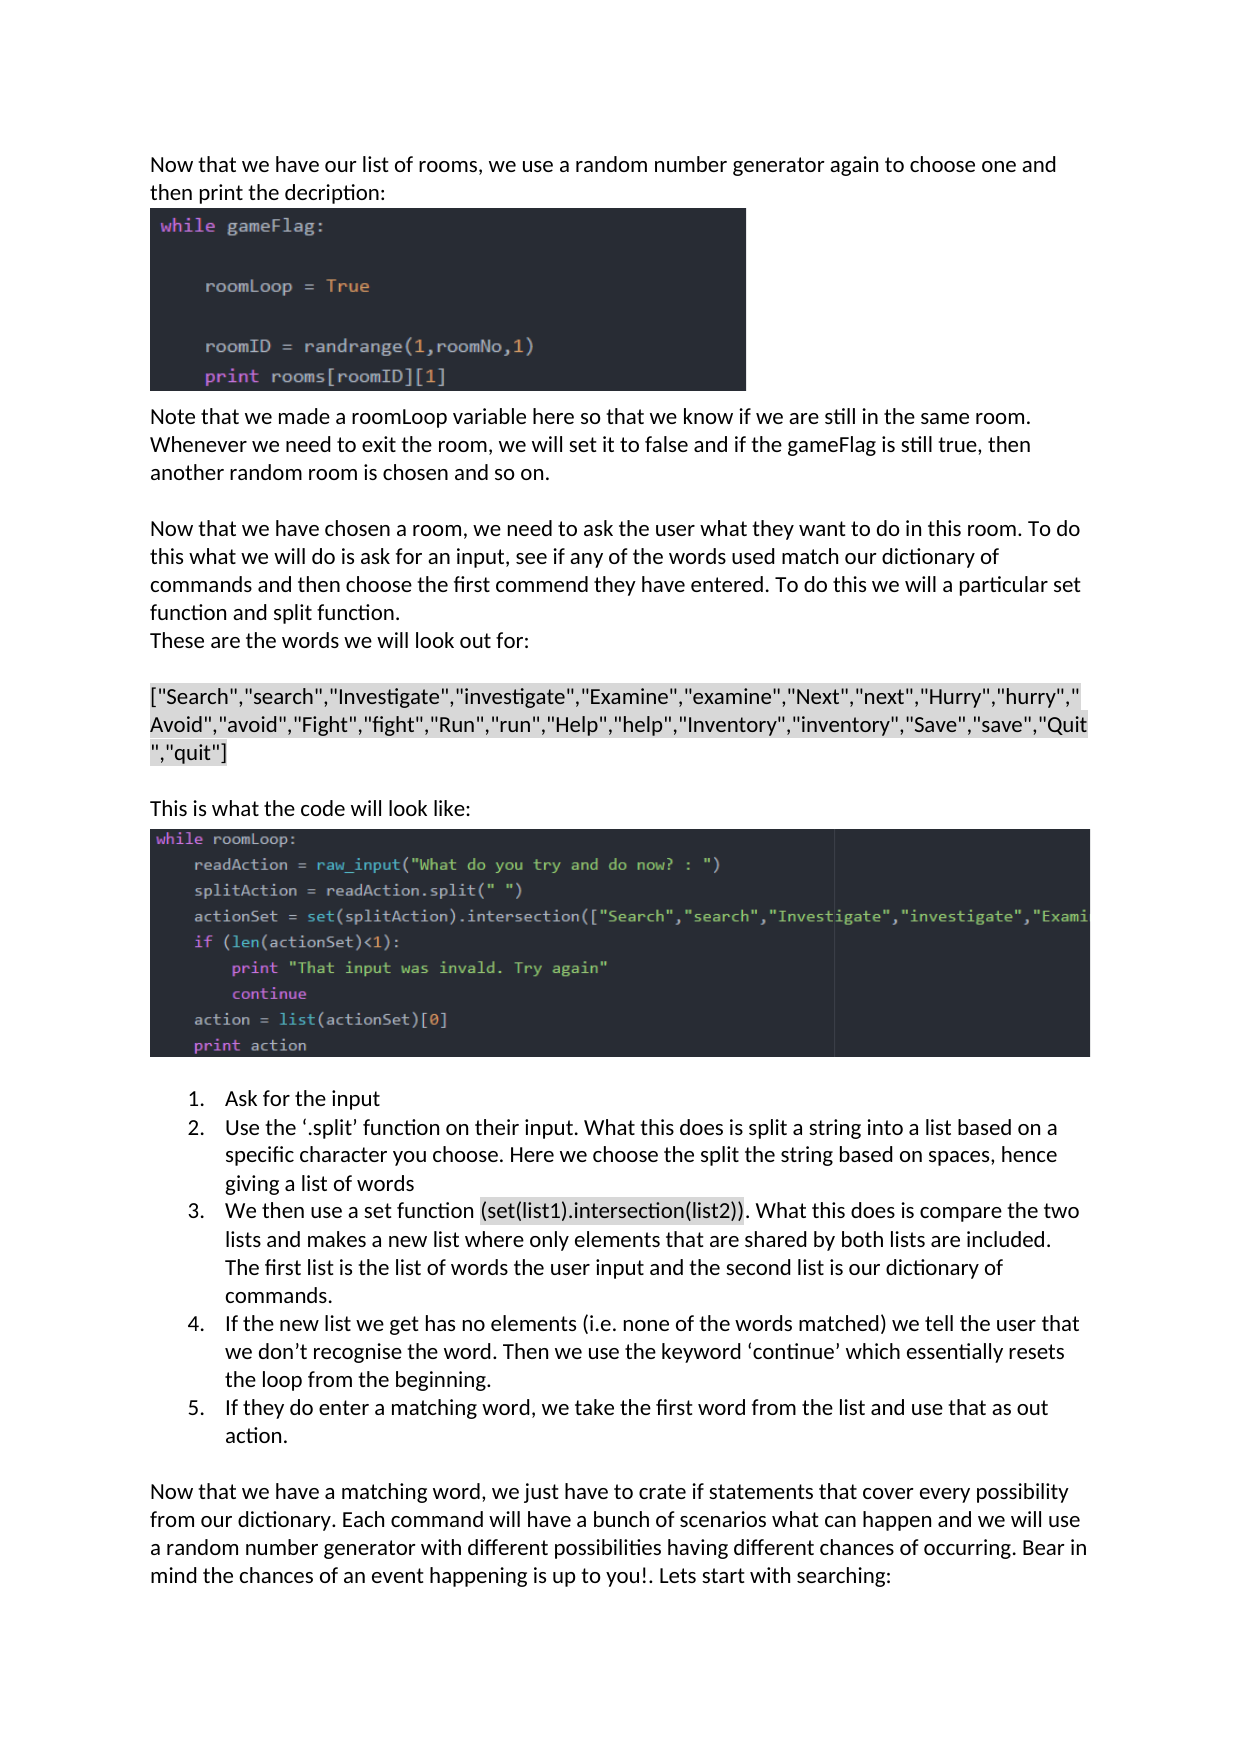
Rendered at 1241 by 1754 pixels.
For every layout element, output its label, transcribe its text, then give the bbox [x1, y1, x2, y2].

list Ask for the input [187, 1084, 1090, 1113]
text Note that we made a roomLoop variable here so that we know if we are still in the same room. Whenever we need to exit the room, we will set it to false and if the gameFlag is still true, then another random room is chosen and so on. [150, 402, 1090, 486]
text This is what the code will look like: [150, 794, 1090, 822]
list Use the ‘.split’ function on their input. What this does is split a string into a list based on a specific character you choose. Here we choose the split the string based on spaces, hence giving a list of words [187, 1113, 1090, 1197]
list We then use a set function (set(list1).intersection(list2)). What this does is compare the two lists and makes a new list where only elements that are shared by both lists are included. The first list is the list of words the user input and the second list is our dictionary of commands. [187, 1197, 1090, 1309]
list If they do enter a matching word, we take the first word from the list and use that as out action. [187, 1393, 1090, 1449]
text Now that we have our list of rooms, we use a random number generator again to choose one and then print the decription: [150, 150, 1090, 206]
text These are the words we will look out for: [150, 626, 1090, 654]
text Now that we have chosen a room, we need to ask the user what they want to do in this room. To do this what we will do is ask for an input, see if any of the words used match our dictionary of commands and then choose the first commend they have entered. To do this we will a particular set function and split function. [150, 514, 1090, 626]
text Now that we have a matching word, we just have to crate if statements that cover every possibility from our dictionary. Each command will have a bunch of scenarios what can happen and we will use a random number generator with different possibilities having different chances of occurring. Bear in mind the chances of an event happening is up to you!. Lets start with searching: [150, 1477, 1090, 1589]
list If the new list we get has no elements (i.e. none of the words matched) we tell the user that we don’t recognise the word. Then we use the keyword ‘continue’ which essentially resets the loop from the beginning. [187, 1309, 1090, 1393]
text ["Search","search","Investigate","investigate","Examine","examine","Next","next","Hurry","hurry","Avoid","avoid","Fight","fight","Run","run","Help","help","Inventory","inventory","Save","save","Quit","quit"] [150, 682, 1090, 766]
